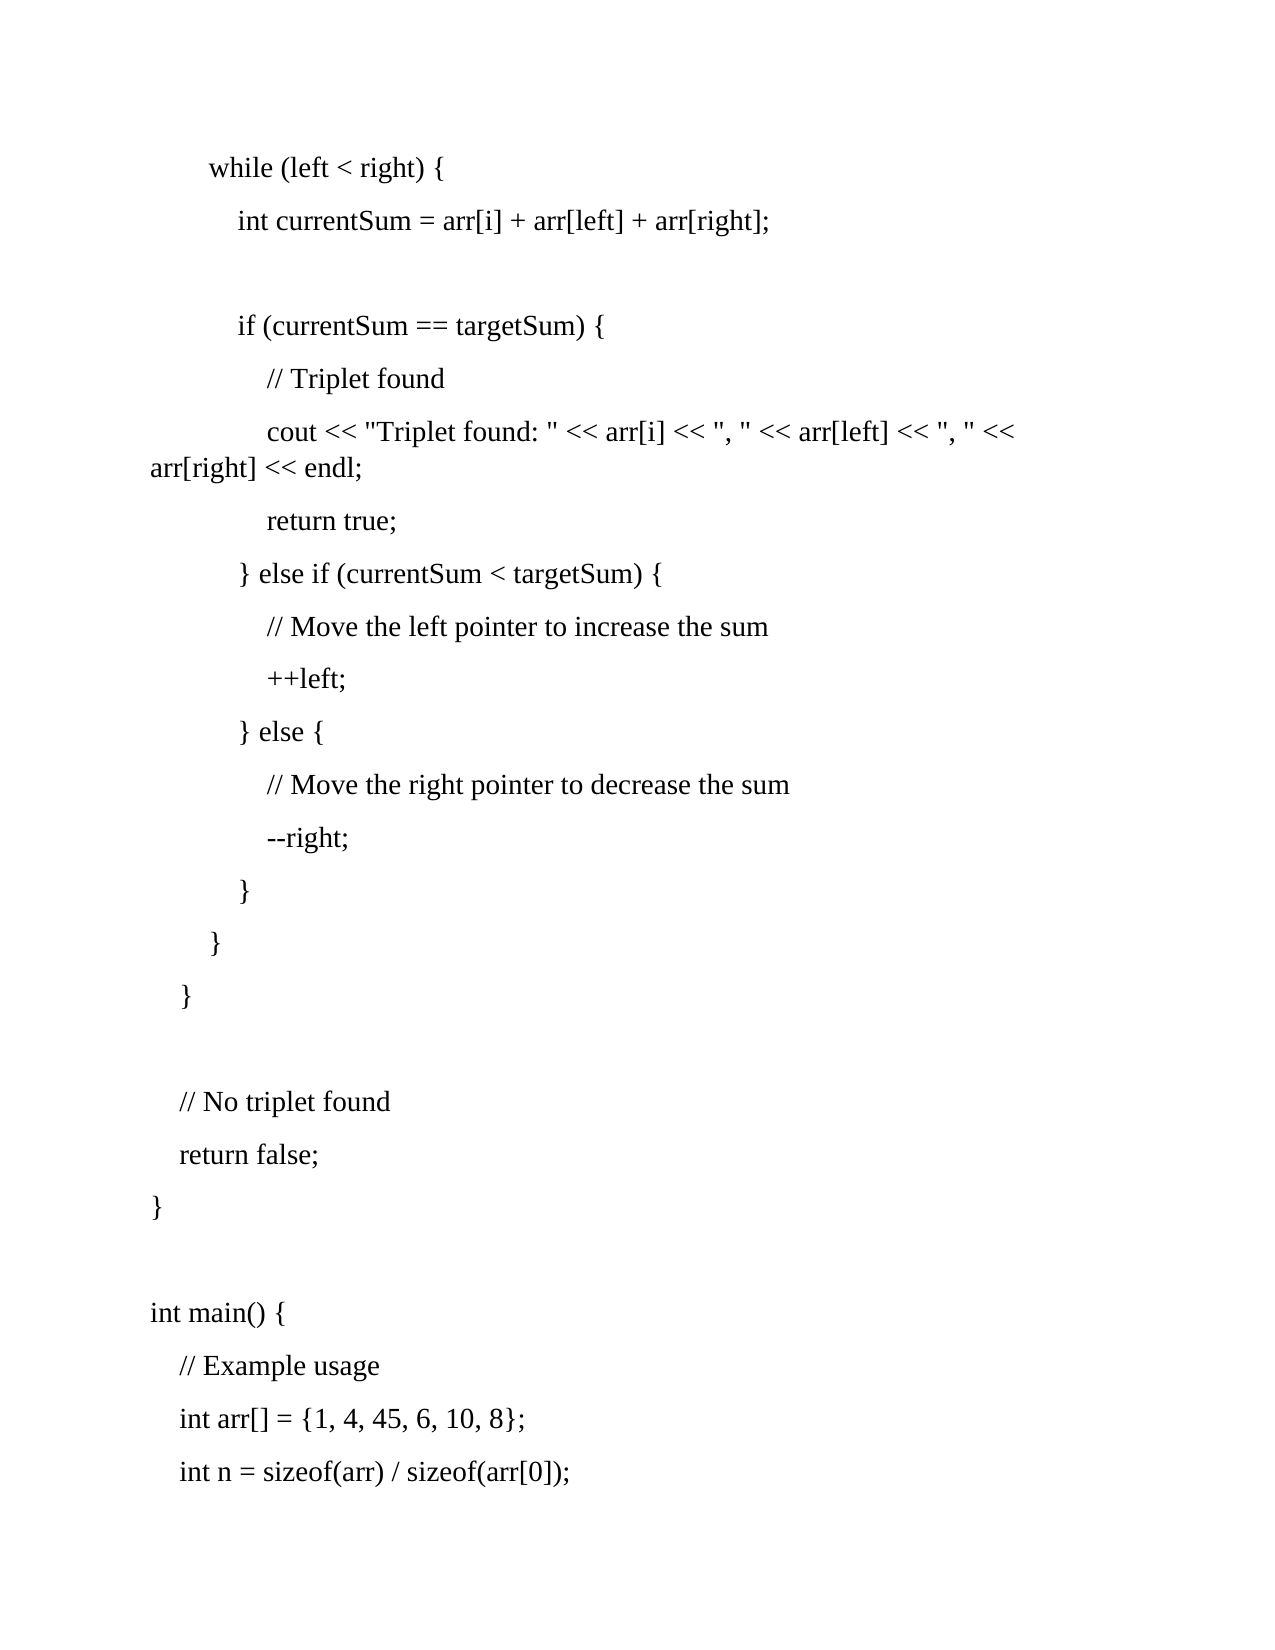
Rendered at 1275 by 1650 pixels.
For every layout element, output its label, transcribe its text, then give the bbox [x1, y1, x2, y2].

text ++left; [150, 661, 1125, 695]
text // Move the right pointer to decrease the sum [150, 767, 1125, 801]
text int arr[] = {1, 4, 45, 6, 10, 8}; [150, 1401, 1125, 1434]
text } [150, 1189, 1125, 1223]
text } else if (currentSum < targetSum) { [150, 556, 1125, 589]
text --right; [150, 820, 1125, 853]
text } [150, 926, 1125, 959]
text int n = sizeof(arr) / sizeof(arr[0]); [150, 1454, 1125, 1487]
text return false; [150, 1137, 1125, 1170]
text return true; [150, 503, 1125, 537]
text // Move the left pointer to increase the sum [150, 609, 1125, 642]
text if (currentSum == targetSum) { [150, 308, 1125, 342]
text // No triplet found [150, 1084, 1125, 1117]
text cout << "Triplet found: " << arr[i] << ", " << arr[left] << ", " << arr[right] << endl; [150, 414, 1125, 484]
text int main() { [150, 1295, 1125, 1329]
text // Example usage [150, 1348, 1125, 1382]
text } else { [150, 714, 1125, 748]
text } [150, 873, 1125, 906]
text // Triplet found [150, 361, 1125, 395]
text int currentSum = arr[i] + arr[left] + arr[right]; [150, 203, 1125, 236]
text } [150, 978, 1125, 1012]
text while (left < right) { [150, 150, 1125, 183]
